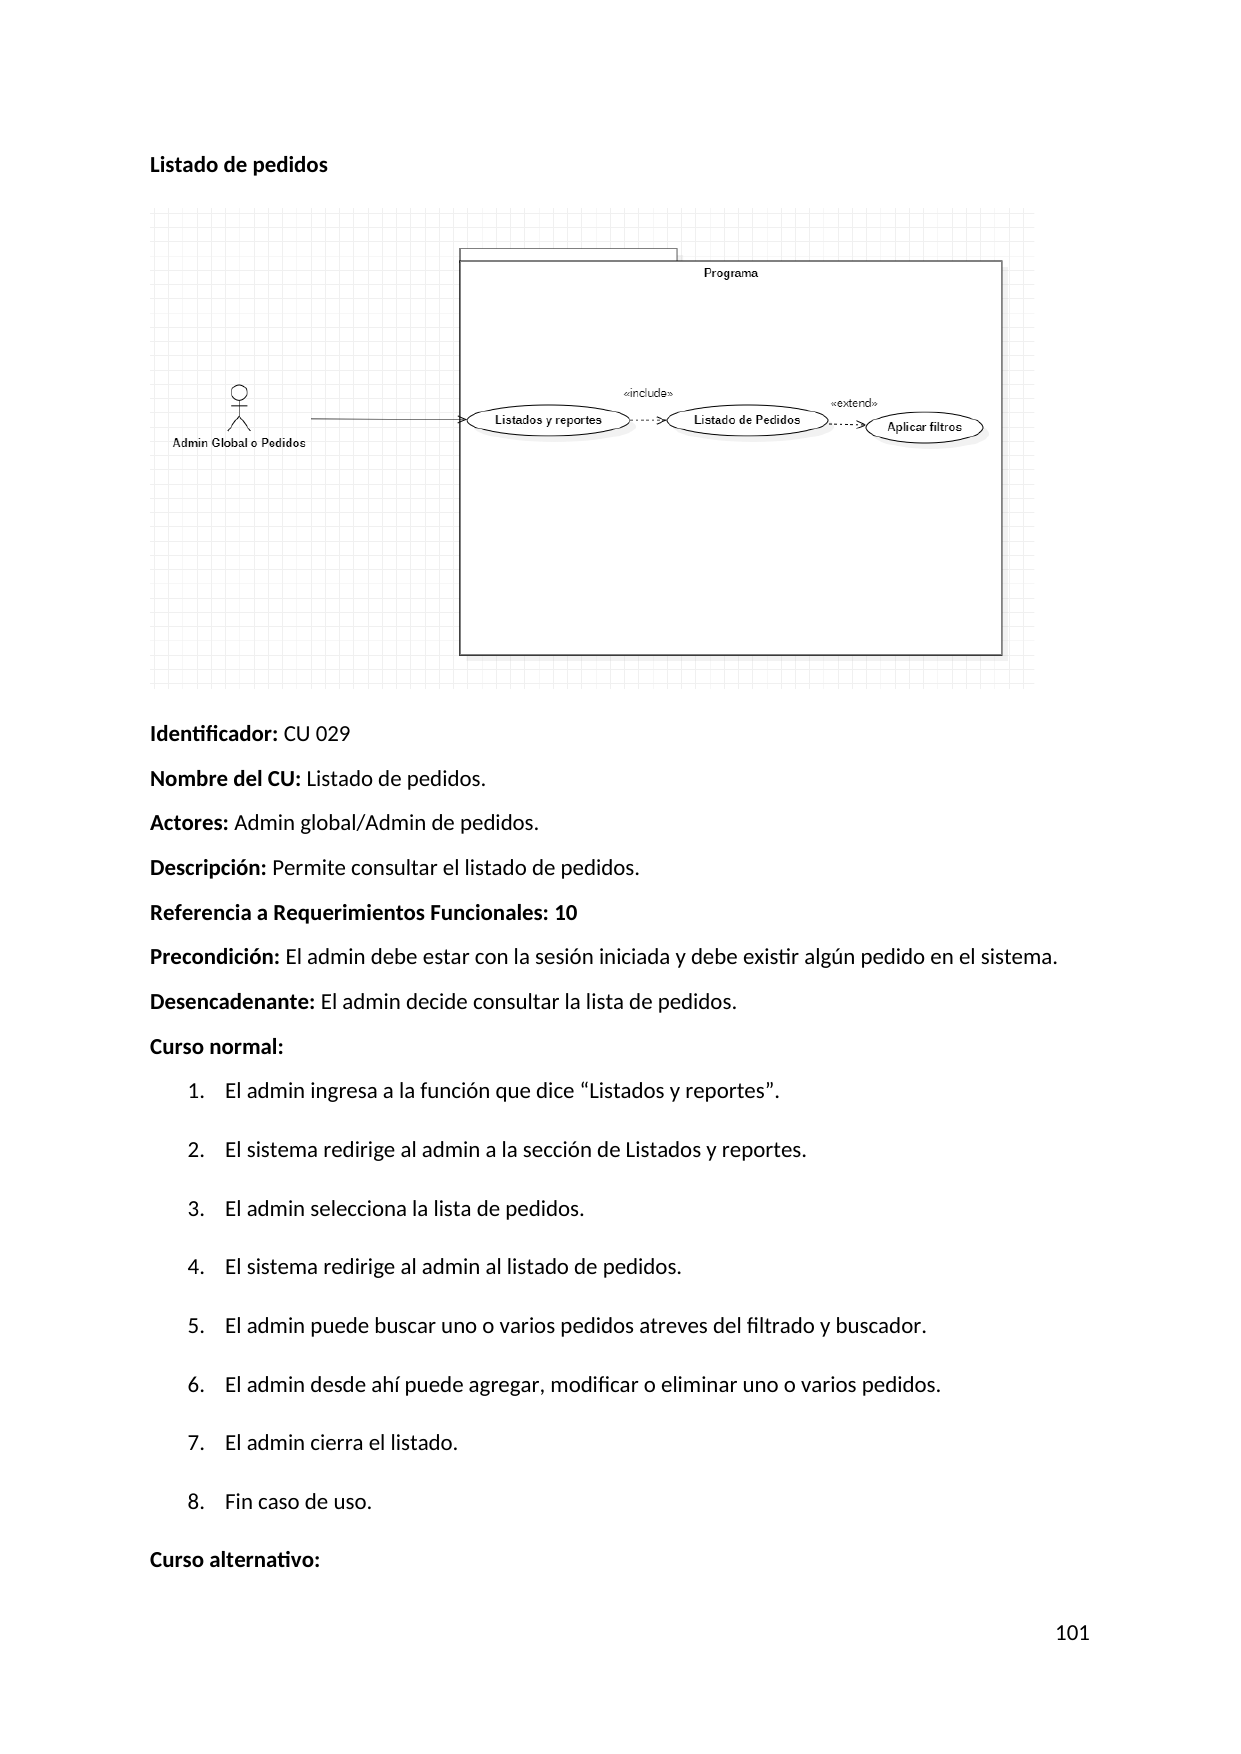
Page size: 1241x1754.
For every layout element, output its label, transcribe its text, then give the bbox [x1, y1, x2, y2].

list El admin selecciona la lista de pedidos. [187, 1194, 1090, 1222]
text Identificador: CU 029 [150, 719, 1090, 747]
list El admin cierra el listado. [187, 1428, 1090, 1456]
text Desencadenante: El admin decide consultar la lista de pedidos. [150, 987, 1090, 1015]
picture [150, 208, 1035, 689]
text Curso normal: [150, 1032, 1090, 1060]
text Descripción: Permite consultar el listado de pedidos. [150, 853, 1090, 881]
text Nombre del CU: Listado de pedidos. [150, 764, 1090, 792]
list El admin desde ahí puede agregar, modificar o eliminar uno o varios pedidos. [187, 1370, 1090, 1398]
text Actores: Admin global/Admin de pedidos. [150, 808, 1090, 836]
list Fin caso de uso. [187, 1487, 1090, 1515]
list El admin puede buscar uno o varios pedidos atreves del filtrado y buscador. [187, 1311, 1090, 1339]
text Listado de pedidos [150, 150, 1090, 178]
list El sistema redirige al admin al listado de pedidos. [187, 1252, 1090, 1280]
list El admin ingresa a la función que dice “Listados y reportes”. [187, 1076, 1090, 1104]
text Precondición: El admin debe estar con la sesión iniciada y debe existir algún pedido en el sistema. [150, 942, 1090, 970]
text Referencia a Requerimientos Funcionales: 10 [150, 898, 1090, 926]
list El sistema redirige al admin a la sección de Listados y reportes. [187, 1135, 1090, 1163]
text Curso alternativo: [150, 1546, 1090, 1574]
